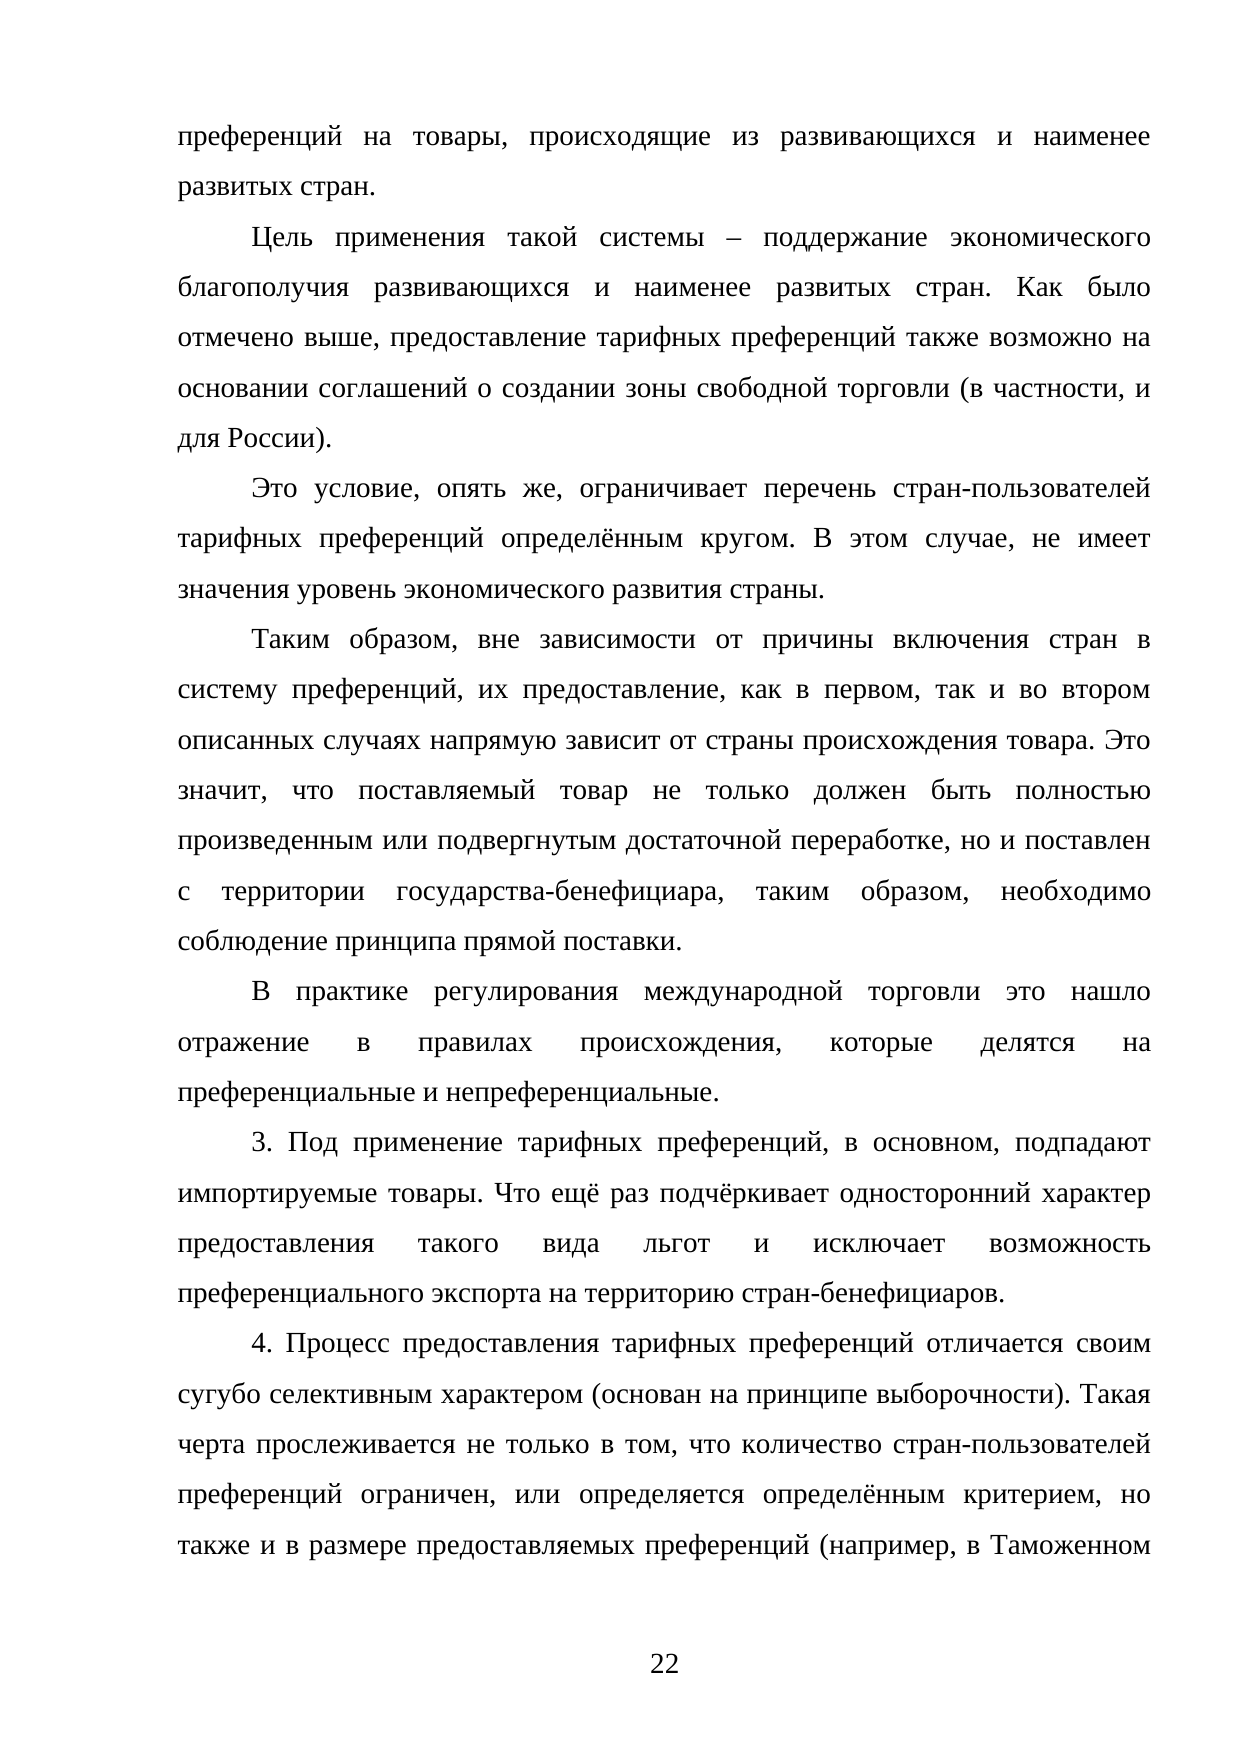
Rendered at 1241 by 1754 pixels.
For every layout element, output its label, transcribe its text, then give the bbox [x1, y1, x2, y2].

text Таким образом, вне зависимости от причины включения стран в систему преференций, их предоставление, как в первом, так и во втором описанных случаях напрямую зависит от страны происхождения товара. Это значит, что поставляемый товар не только должен быть полностью произведенным или подвергнутым достаточной переработке, но и поставлен с территории государства-бенефициара, таким образом, необходимо соблюдение принципа прямой поставки. [177, 621, 1152, 957]
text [177, 1326, 1152, 1560]
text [177, 118, 1152, 202]
text 3. Под применение тарифных преференций, в основном, подпадают импортируемые товары. Что ещё раз подчёркивает односторонний характер предоставления такого вида льгот и исключает возможность преференциального экспорта на территорию стран-бенефициаров. [177, 1124, 1152, 1309]
text Это условие, опять же, ограничивает перечень стран-пользователей тарифных преференций определённым кругом. В этом случае, не имеет значения уровень экономического развития страны. [177, 470, 1152, 604]
text В практике регулирования международной торговли это нашло отражение в правилах происхождения, которые делятся на преференциальные и непреференциальные. [177, 973, 1152, 1108]
text Цель применения такой системы – поддержание экономического благополучия развивающихся и наименее развитых стран. Как было отмечено выше, предоставление тарифных преференций также возможно на основании соглашений о создании зоны свободной торговли (в частности, и для России). [177, 219, 1152, 453]
